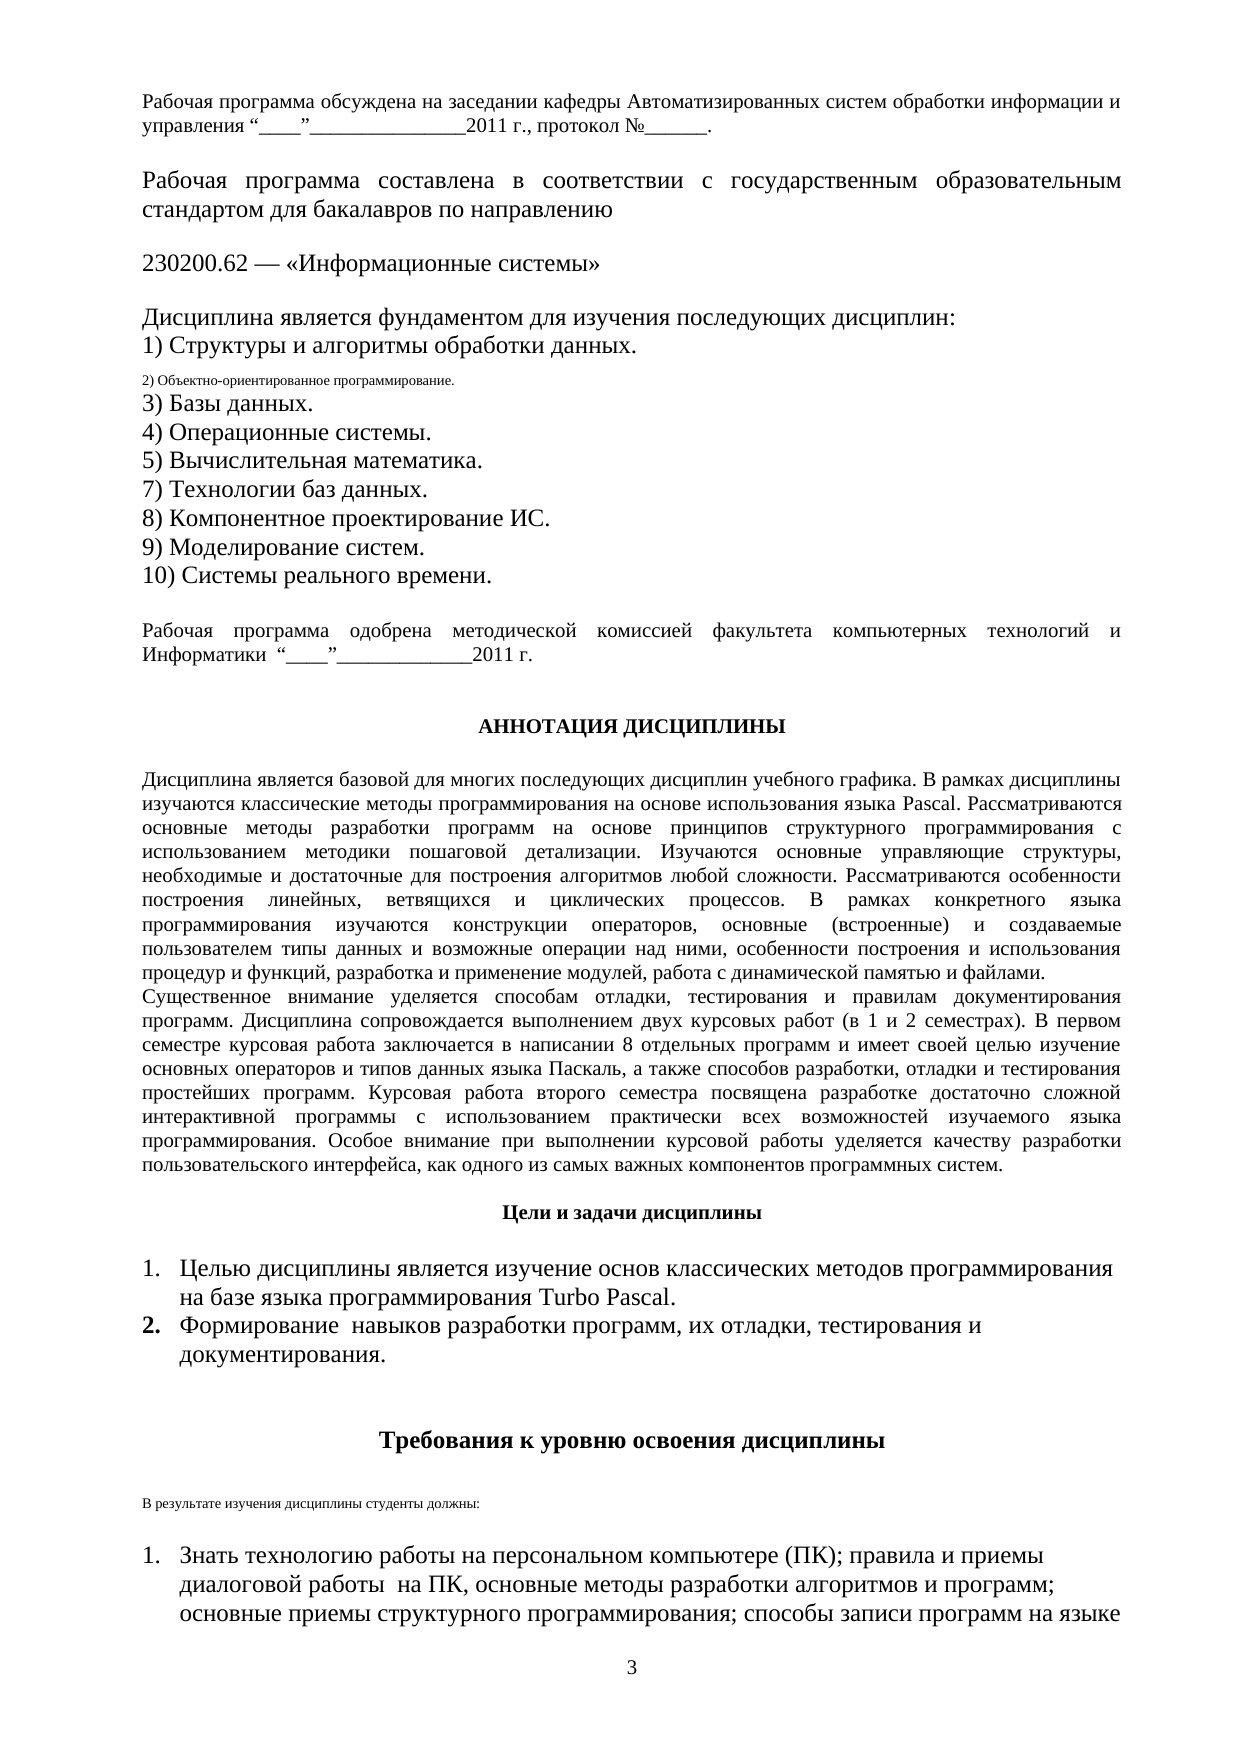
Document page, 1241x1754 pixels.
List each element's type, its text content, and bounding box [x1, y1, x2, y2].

text Дисциплина является фундаментом для изучения последующих дисциплин: [142, 302, 1122, 331]
text 5) Вычислительная математика. [142, 446, 1122, 474]
text 4) Операционные системы. [142, 417, 1122, 446]
text В результате изучения дисциплины студенты должны: [142, 1483, 1122, 1512]
text 2) Объектно-ориентированное программирование. [142, 359, 1122, 388]
text АННОТАЦИЯ ДИСЦИПЛИНЫ [142, 714, 1122, 738]
text Рабочая программа одобрена методической комиссией факультета компьютерных технологий и Информатики “____”_____________2011 г. [142, 618, 1122, 666]
text Требования к уровню освоения дисциплины [142, 1426, 1122, 1454]
text Рабочая программа составлена в соответствии с государственным образовательным стандартом для бакалавров по направлению [142, 166, 1122, 223]
text 7) Технологии баз данных. [142, 474, 1122, 503]
list Целью дисциплины является изучение основ классических методов программирования на базе языка программирования Turbo Pascal. [142, 1253, 1122, 1311]
text Цели и задачи дисциплины [142, 1200, 1122, 1224]
text 3) Базы данных. [142, 388, 1122, 417]
list Формирование навыков разработки программ, их отладки, тестирования и документирования. [142, 1311, 1122, 1368]
text 1) Структуры и алгоритмы обработки данных. [142, 331, 1122, 359]
text Дисциплина является базовой для многих последующих дисциплин учебного графика. В рамках дисциплины изучаются классические методы программирования на основе использования языка Pascal. Рассматриваются основные методы разработки программ на основе принципов структурного программирования с использованием методики пошаговой детализации. Изучаются основные управляющие структуры, необходимые и достаточные для построения алгоритмов любой сложности. Рассматриваются особенности построения линейных, ветвящихся и циклических процессов. В рамках конкретного языка программирования изучаются конструкции операторов, основные (встроенные) и создаваемые пользователем типы данных и возможные операции над ними, особенности построения и использования процедур и функций, разработка и применение модулей, работа с динамической памятью и файлами. [142, 767, 1122, 984]
text 9) Моделирование систем. [142, 532, 1122, 561]
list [142, 1541, 1122, 1627]
text 8) Компонентное проектирование ИС. [142, 503, 1122, 532]
text 10) Системы реального времени. [142, 561, 1122, 589]
text 230200.62 — «Информационные системы» [142, 248, 1122, 277]
text Рабочая программа обсуждена на заседании кафедры Автоматизированных систем обработки информации и управления “____”_______________2011 г., протокол №______. [142, 89, 1122, 137]
text Существенное внимание уделяется способам отладки, тестирования и правилам документирования программ. Дисциплина сопровождается выполнением двух курсовых работ (в 1 и 2 семестрах). В первом семестре курсовая работа заключается в написании 8 отдельных программ и имеет своей целью изучение основных операторов и типов данных языка Паскаль, а также способов разработки, отладки и тестирования простейших программ. Курсовая работа второго семестра посвящена разработке достаточно сложной интерактивной программы с использованием практически всех возможностей изучаемого языка программирования. Особое внимание при выполнении курсовой работы уделяется качеству разработки пользовательского интерфейса, как одного из самых важных компонентов программных систем. [142, 984, 1122, 1176]
